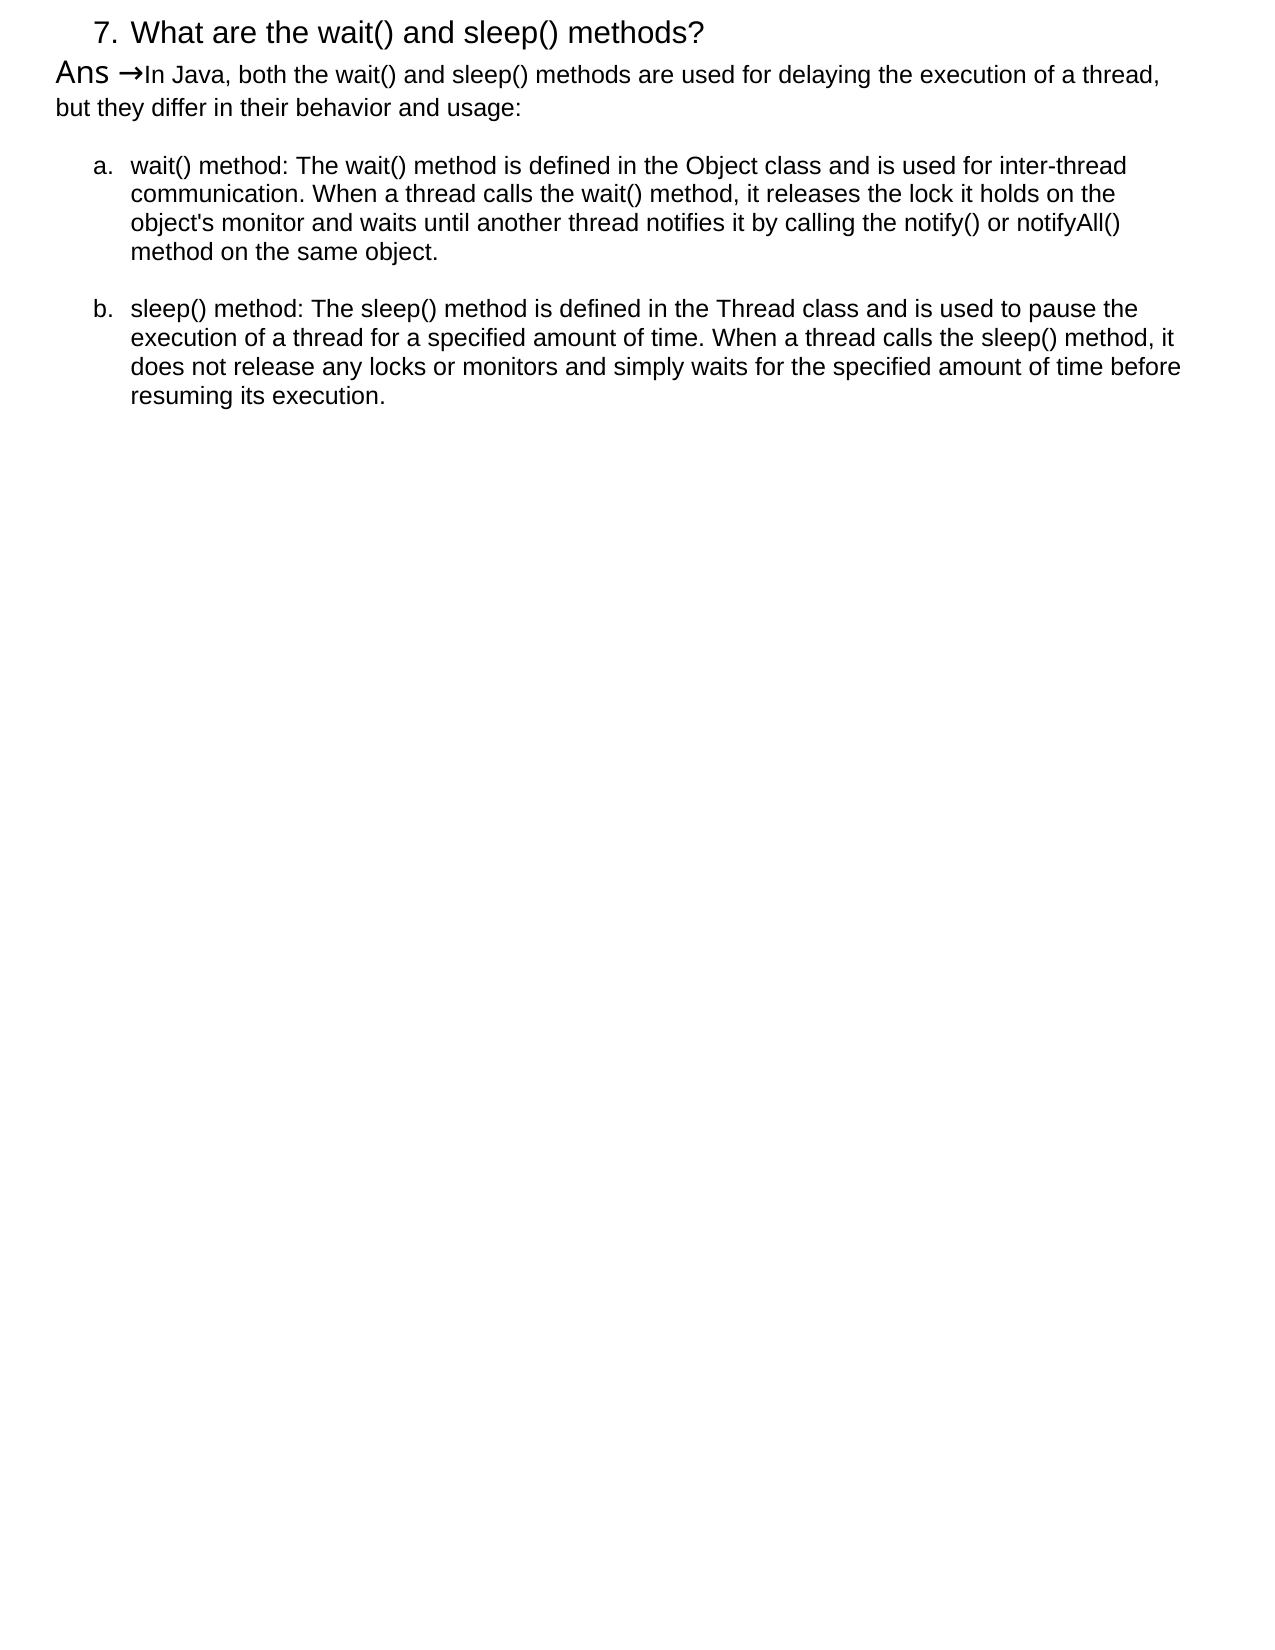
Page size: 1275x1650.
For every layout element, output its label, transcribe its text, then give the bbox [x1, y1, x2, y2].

list What are the wait() and sleep() methods? [93, 14, 1199, 51]
list sleep() method: The sleep() method is defined in the Thread class and is used to pause the execution of a thread for a specified amount of time. When a thread calls the sleep() method, it does not release any locks or monitors and simply waits for the specified amount of time before resuming its execution. [93, 294, 1199, 409]
text Ans →In Java, both the wait() and sleep() methods are used for delaying the execution of a thread, but they differ in their behavior and usage: [55, 51, 1199, 122]
list wait() method: The wait() method is defined in the Object class and is used for inter-thread communication. When a thread calls the wait() method, it releases the lock it holds on the object's monitor and waits until another thread notifies it by calling the notify() or notifyAll() method on the same object. [93, 151, 1199, 266]
